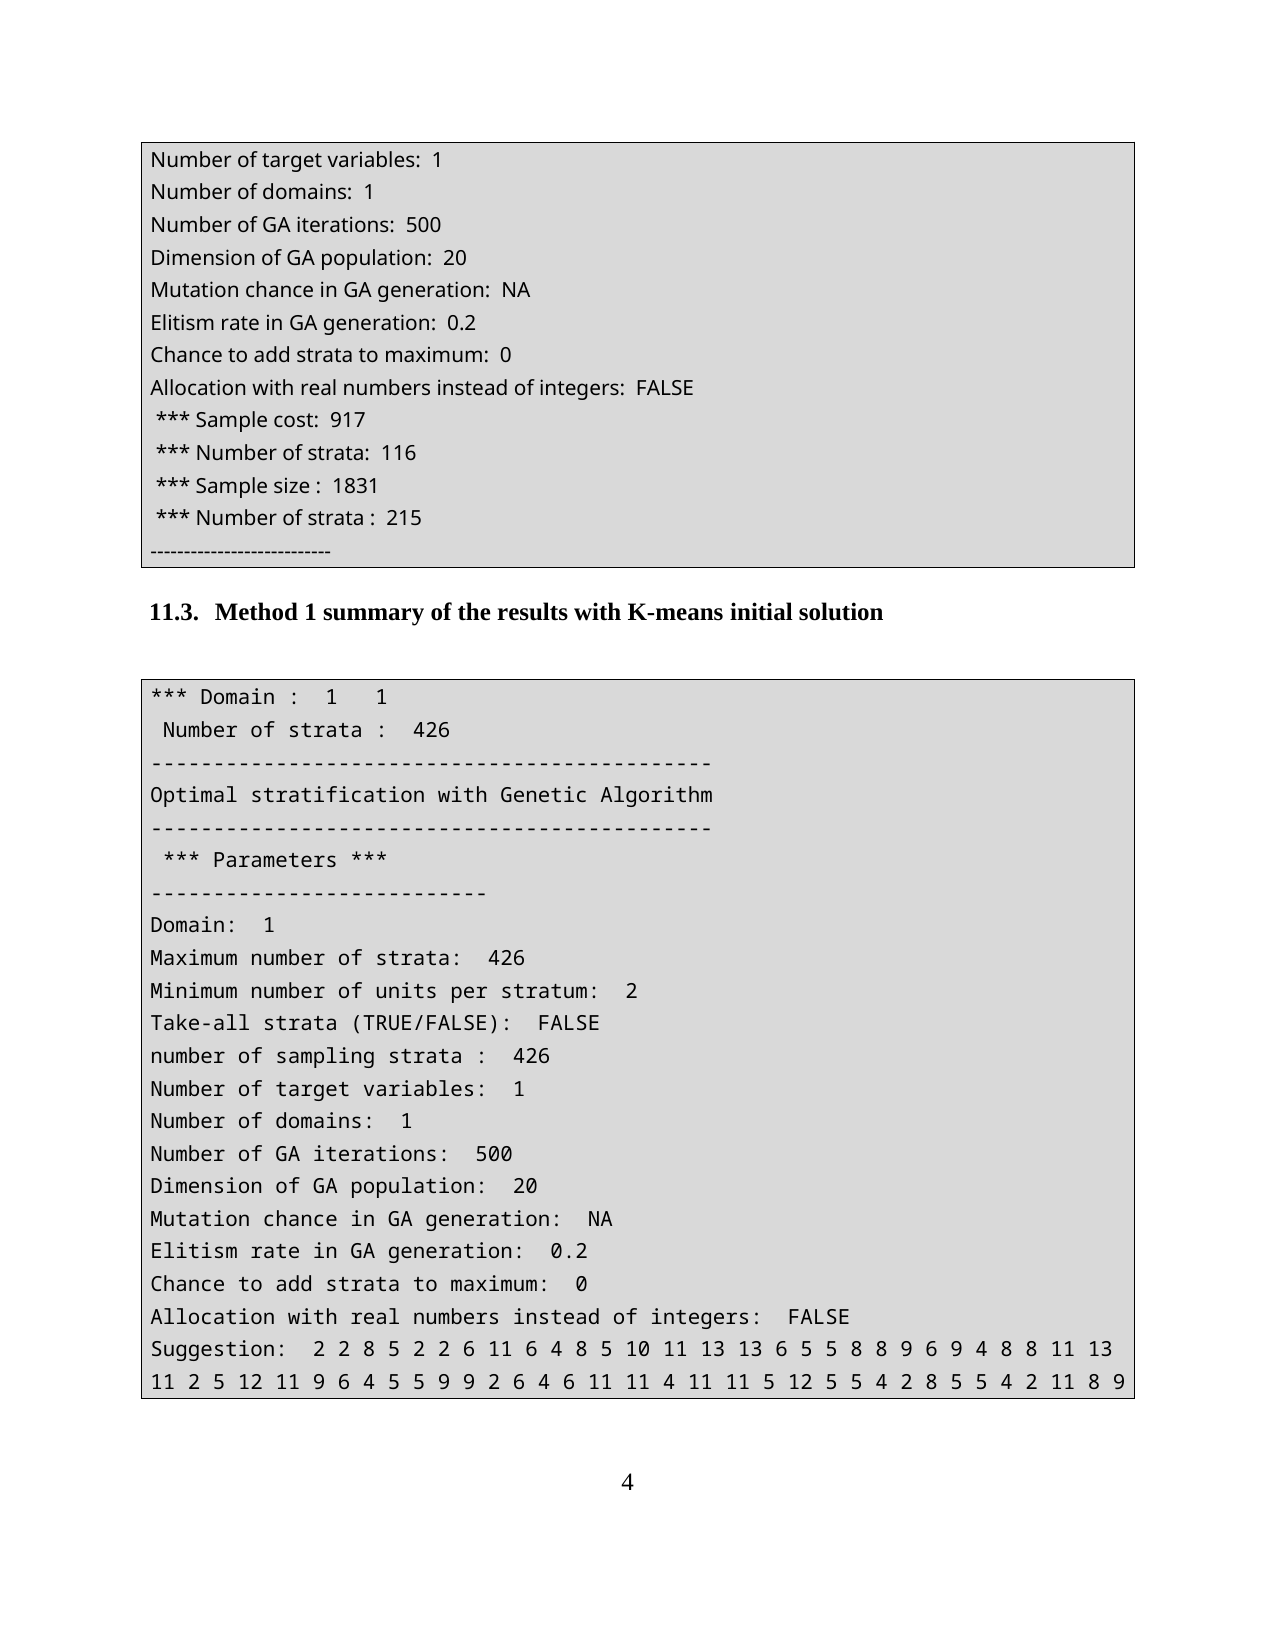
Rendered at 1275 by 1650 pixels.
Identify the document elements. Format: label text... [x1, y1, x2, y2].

text --------------------------- [142, 875, 1134, 906]
text Optimal stratification with Genetic Algorithm [142, 777, 1134, 809]
text Number of GA iterations: 500 [142, 207, 1134, 238]
text number of sampling strata : 426 [142, 1038, 1134, 1069]
text Number of GA iterations: 500 [142, 1136, 1134, 1167]
text *** Sample cost: 917 [142, 402, 1134, 434]
text --------------------------- [142, 533, 1134, 567]
text Allocation with real numbers instead of integers: FALSE [142, 370, 1134, 401]
text Mutation chance in GA generation: NA [142, 272, 1134, 304]
text *** Sample size : 1831 [142, 468, 1134, 499]
text Dimension of GA population: 20 [142, 239, 1134, 271]
text *** Domain : 1 1 [142, 680, 1134, 711]
text Mutation chance in GA generation: NA [142, 1201, 1134, 1232]
text Maximum number of strata: 426 [142, 940, 1134, 972]
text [142, 1331, 1134, 1398]
text *** Number of strata : 215 [142, 500, 1134, 532]
text *** Parameters *** [142, 842, 1134, 874]
text Elitism rate in GA generation: 0.2 [142, 305, 1134, 336]
text Dimension of GA population: 20 [142, 1168, 1134, 1200]
text Chance to add strata to maximum: 0 [142, 1266, 1134, 1298]
text Chance to add strata to maximum: 0 [142, 337, 1134, 369]
text --------------------------------------------- [142, 744, 1134, 776]
subtitle Method 1 summary of the results with K-means initial solution [149, 597, 1125, 626]
text Minimum number of units per stratum: 2 [142, 973, 1134, 1004]
text *** Number of strata: 116 [142, 435, 1134, 467]
text Number of target variables: 1 [142, 1071, 1134, 1102]
text Number of domains: 1 [142, 174, 1134, 206]
text Allocation with real numbers instead of integers: FALSE [142, 1299, 1134, 1330]
text Number of domains: 1 [142, 1103, 1134, 1135]
text --------------------------------------------- [142, 810, 1134, 841]
text Take-all strata (TRUE/FALSE): FALSE [142, 1005, 1134, 1037]
text Number of strata : 426 [142, 712, 1134, 743]
text Elitism rate in GA generation: 0.2 [142, 1233, 1134, 1265]
text Number of target variables: 1 [142, 143, 1134, 173]
text Domain: 1 [142, 907, 1134, 939]
